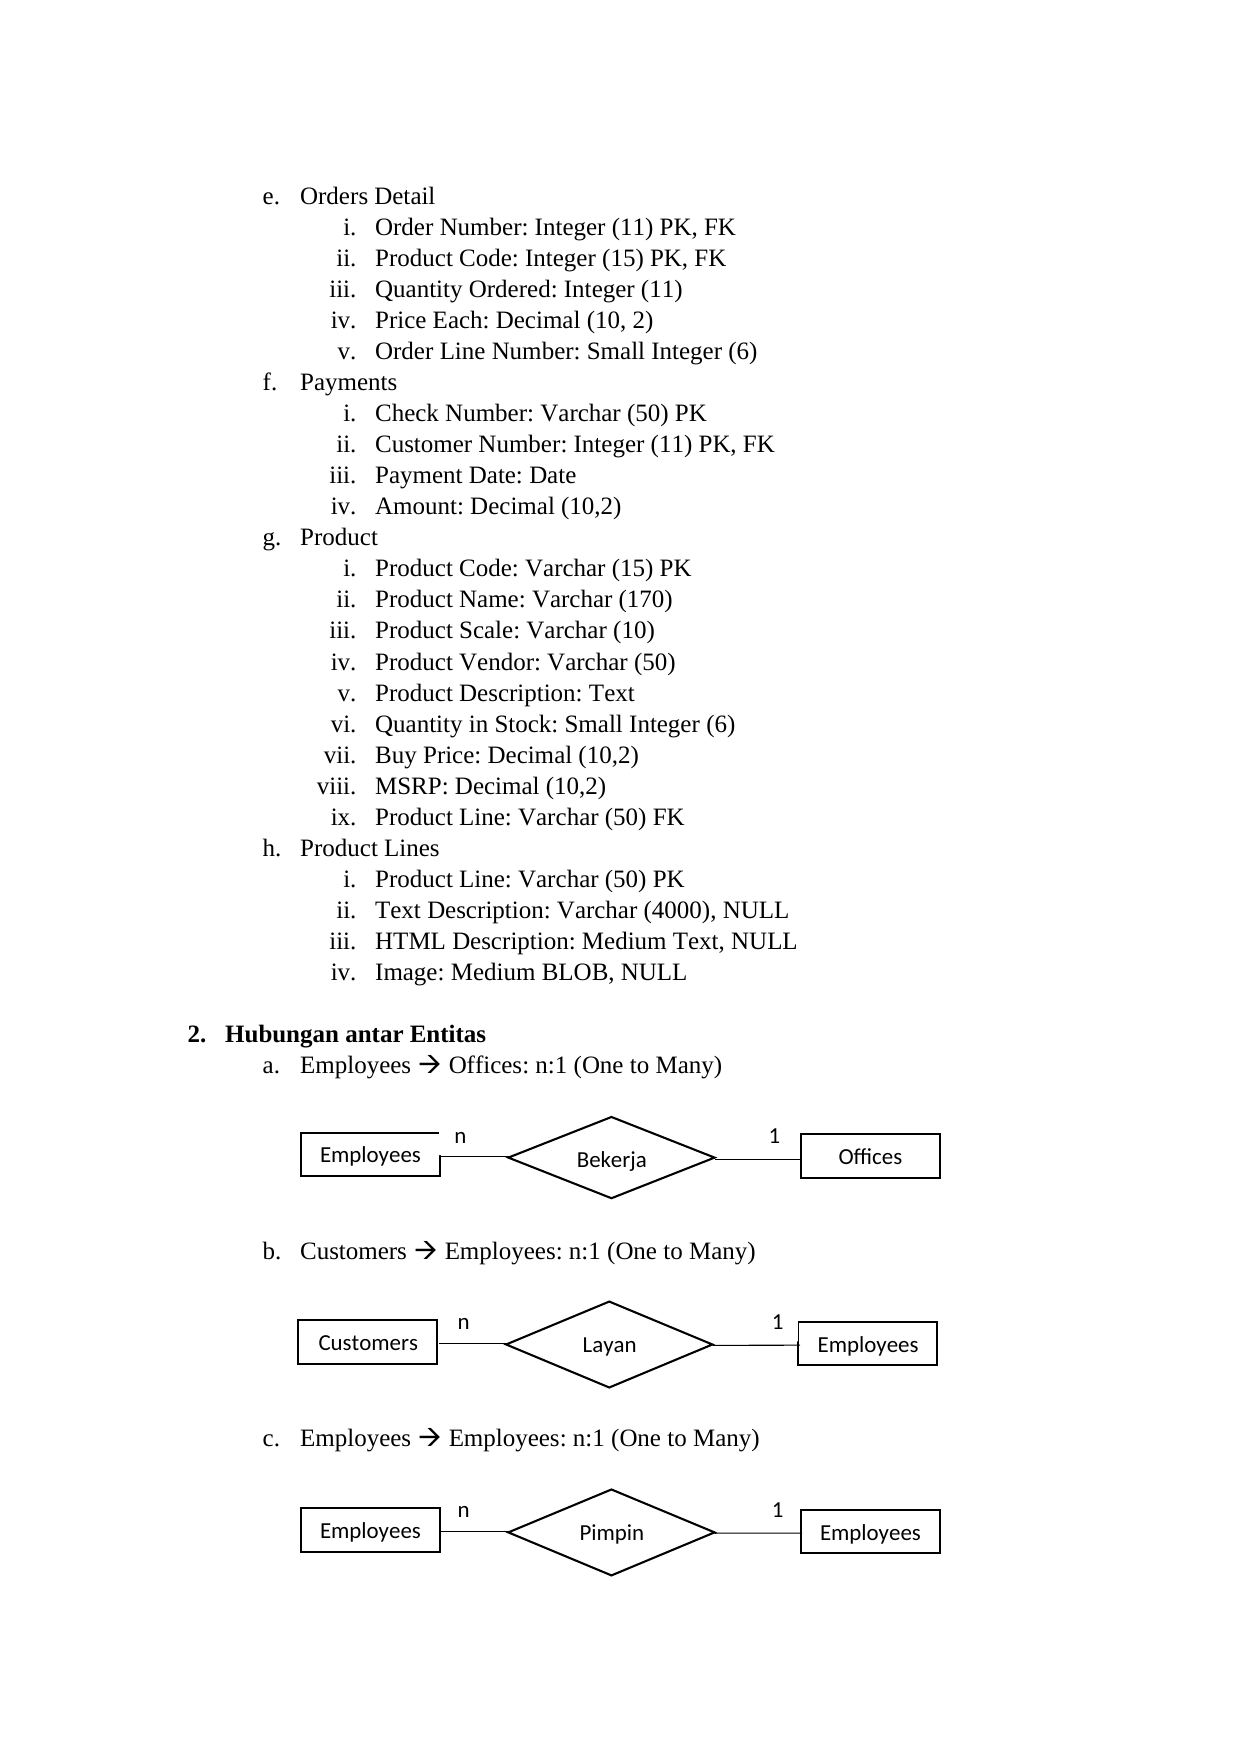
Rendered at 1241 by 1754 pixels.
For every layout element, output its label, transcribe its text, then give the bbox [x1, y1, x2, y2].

list Order Line Number: Small Integer (6) [356, 336, 1090, 365]
list Employees Offices: n:1 (One to Many) [262, 1050, 1090, 1079]
list HTML Description: Medium Text, NULL [356, 926, 1090, 955]
list Check Number: Varchar (50) PK [356, 398, 1090, 427]
list Customers Employees: n:1 (One to Many) [262, 1236, 1090, 1265]
list Payment Date: Date [356, 460, 1090, 489]
list Price Each: Decimal (10, 2) [356, 305, 1090, 334]
list Product Vendor: Varchar (50) [356, 647, 1090, 675]
list MSRP: Decimal (10,2) [356, 771, 1090, 799]
list Product Line: Varchar (50) FK [356, 802, 1090, 831]
list Product Line: Varchar (50) PK [356, 864, 1090, 893]
list Order Number: Integer (11) PK, FK [356, 212, 1090, 241]
list Quantity Ordered: Integer (11) [356, 274, 1090, 303]
list Employees Employees: n:1 (One to Many) [262, 1423, 1090, 1451]
list Quantity in Stock: Small Integer (6) [356, 709, 1090, 737]
list Product Code: Varchar (15) PK [356, 553, 1090, 582]
list Customer Number: Integer (11) PK, FK [356, 429, 1090, 458]
list Product Scale: Varchar (10) [356, 616, 1090, 644]
list Product Name: Varchar (170) [356, 584, 1090, 613]
list Product Description: Text [356, 678, 1090, 706]
list Hubungan antar Entitas [187, 1019, 1090, 1048]
list Buy Price: Decimal (10,2) [356, 740, 1090, 768]
list Text Description: Varchar (4000), NULL [356, 895, 1090, 924]
list Image: Medium BLOB, NULL [356, 957, 1090, 986]
list Payments [262, 367, 1090, 396]
list Product Code: Integer (15) PK, FK [356, 243, 1090, 272]
list Orders Detail [262, 181, 1090, 210]
list Product Lines [262, 833, 1090, 862]
list Amount: Decimal (10,2) [356, 491, 1090, 520]
list Product [262, 522, 1090, 551]
